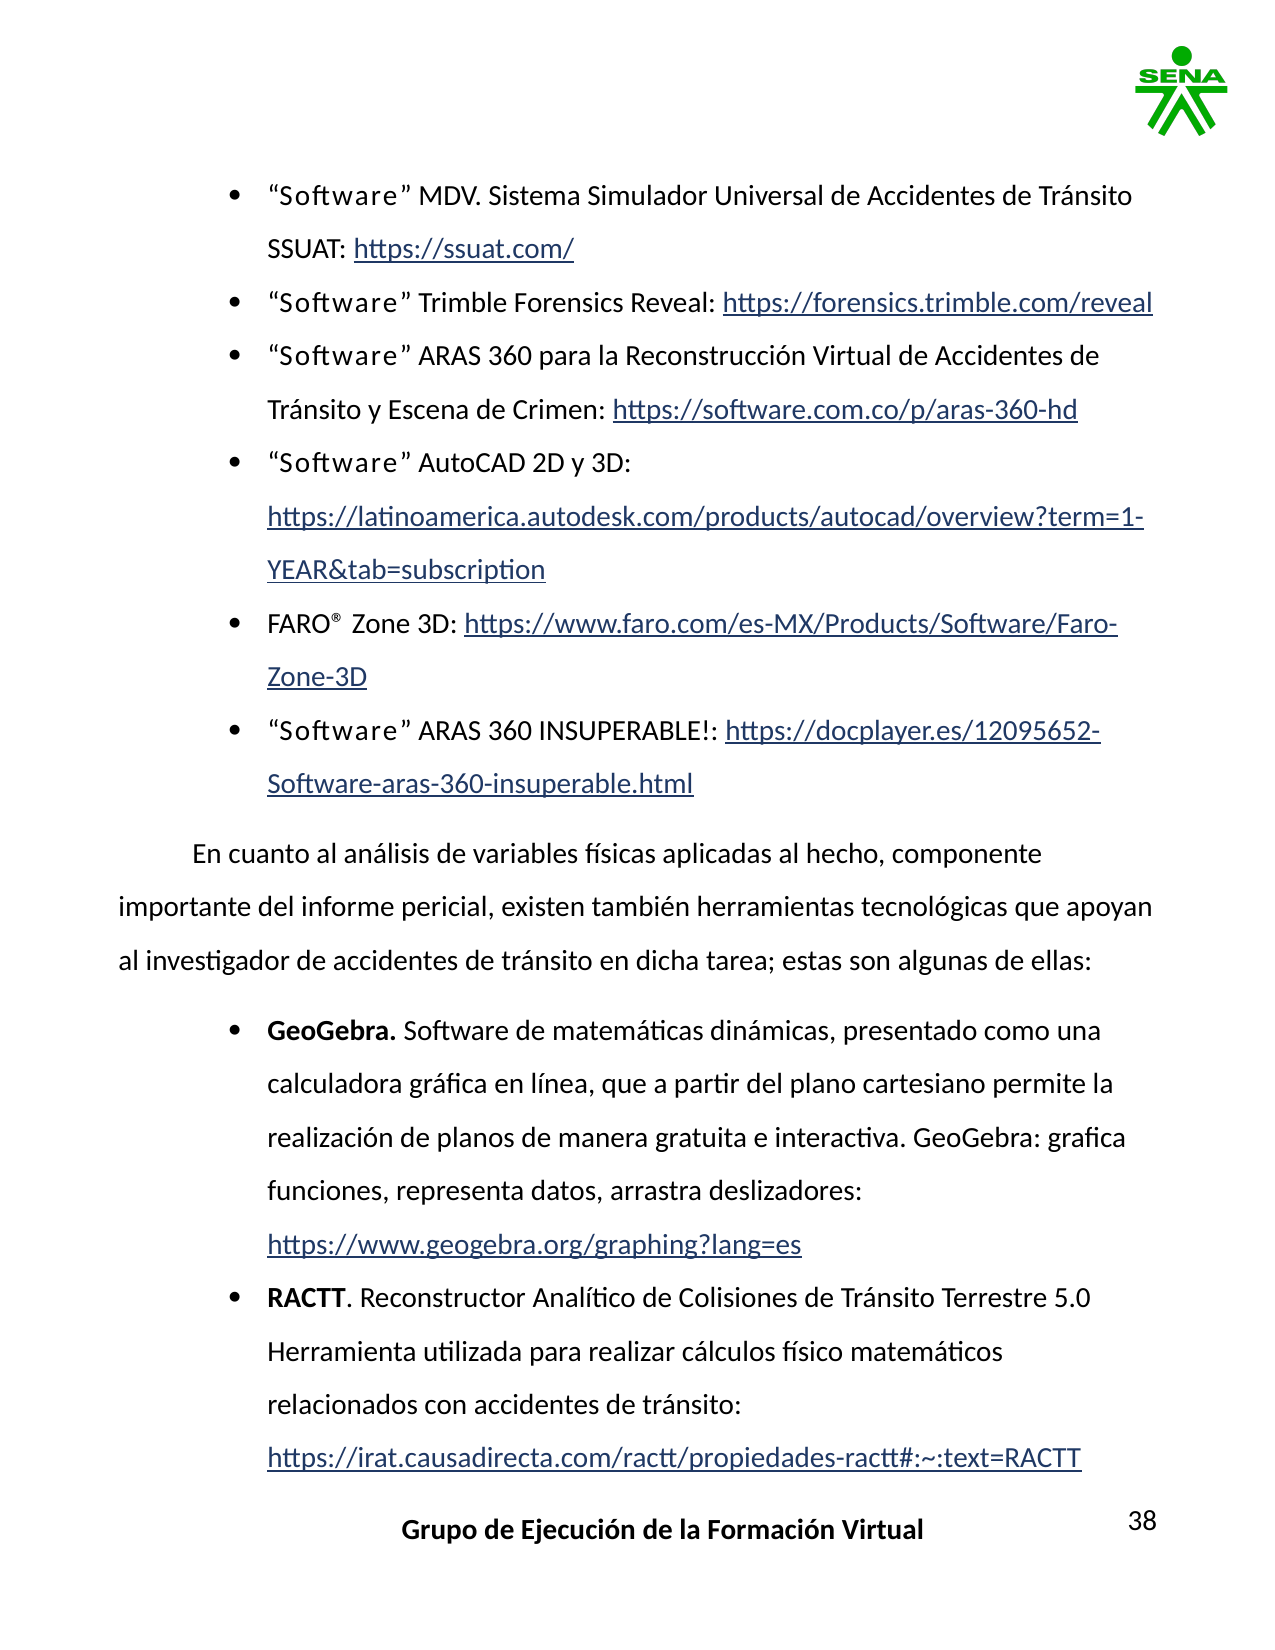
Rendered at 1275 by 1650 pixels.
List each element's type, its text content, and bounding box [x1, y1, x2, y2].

list “Software” MDV. Sistema Simulador Universal de Accidentes de Tránsito SSUAT: https://ssuat.com/ [229, 177, 1157, 266]
list “Software” AutoCAD 2D y 3D: https://latinoamerica.autodesk.com/products/autocad/overview?term=1-YEAR&tab=subscription [229, 444, 1157, 587]
list GeoGebra. Software de matemáticas dinámicas, presentado como una calculadora gráfica en línea, que a partir del plano cartesiano permite la realización de planos de manera gratuita e interactiva. GeoGebra: grafica funciones, representa datos, arrastra deslizadores: https://www.geogebra.org/graphing?lang=es [229, 1012, 1157, 1261]
text En cuanto al análisis de variables físicas aplicadas al hecho, componente importante del informe pericial, existen también herramientas tecnológicas que apoyan al investigador de accidentes de tránsito en dicha tarea; estas son algunas de ellas: [118, 835, 1157, 978]
list “Software” ARAS 360 INSUPERABLE!: https://docplayer.es/12095652-Software-aras-360-insuperable.html [229, 712, 1157, 801]
list “Software” Trimble Forensics Reveal: https://forensics.trimble.com/reveal [229, 284, 1157, 320]
list “Software” ARAS 360 para la Reconstrucción Virtual de Accidentes de Tránsito y Escena de Crimen: https://software.com.co/p/aras-360-hd [229, 337, 1157, 427]
list FARO® Zone 3D: https://www.faro.com/es-MX/Products/Software/Faro-Zone-3D [229, 605, 1157, 694]
picture [1135, 46, 1228, 136]
